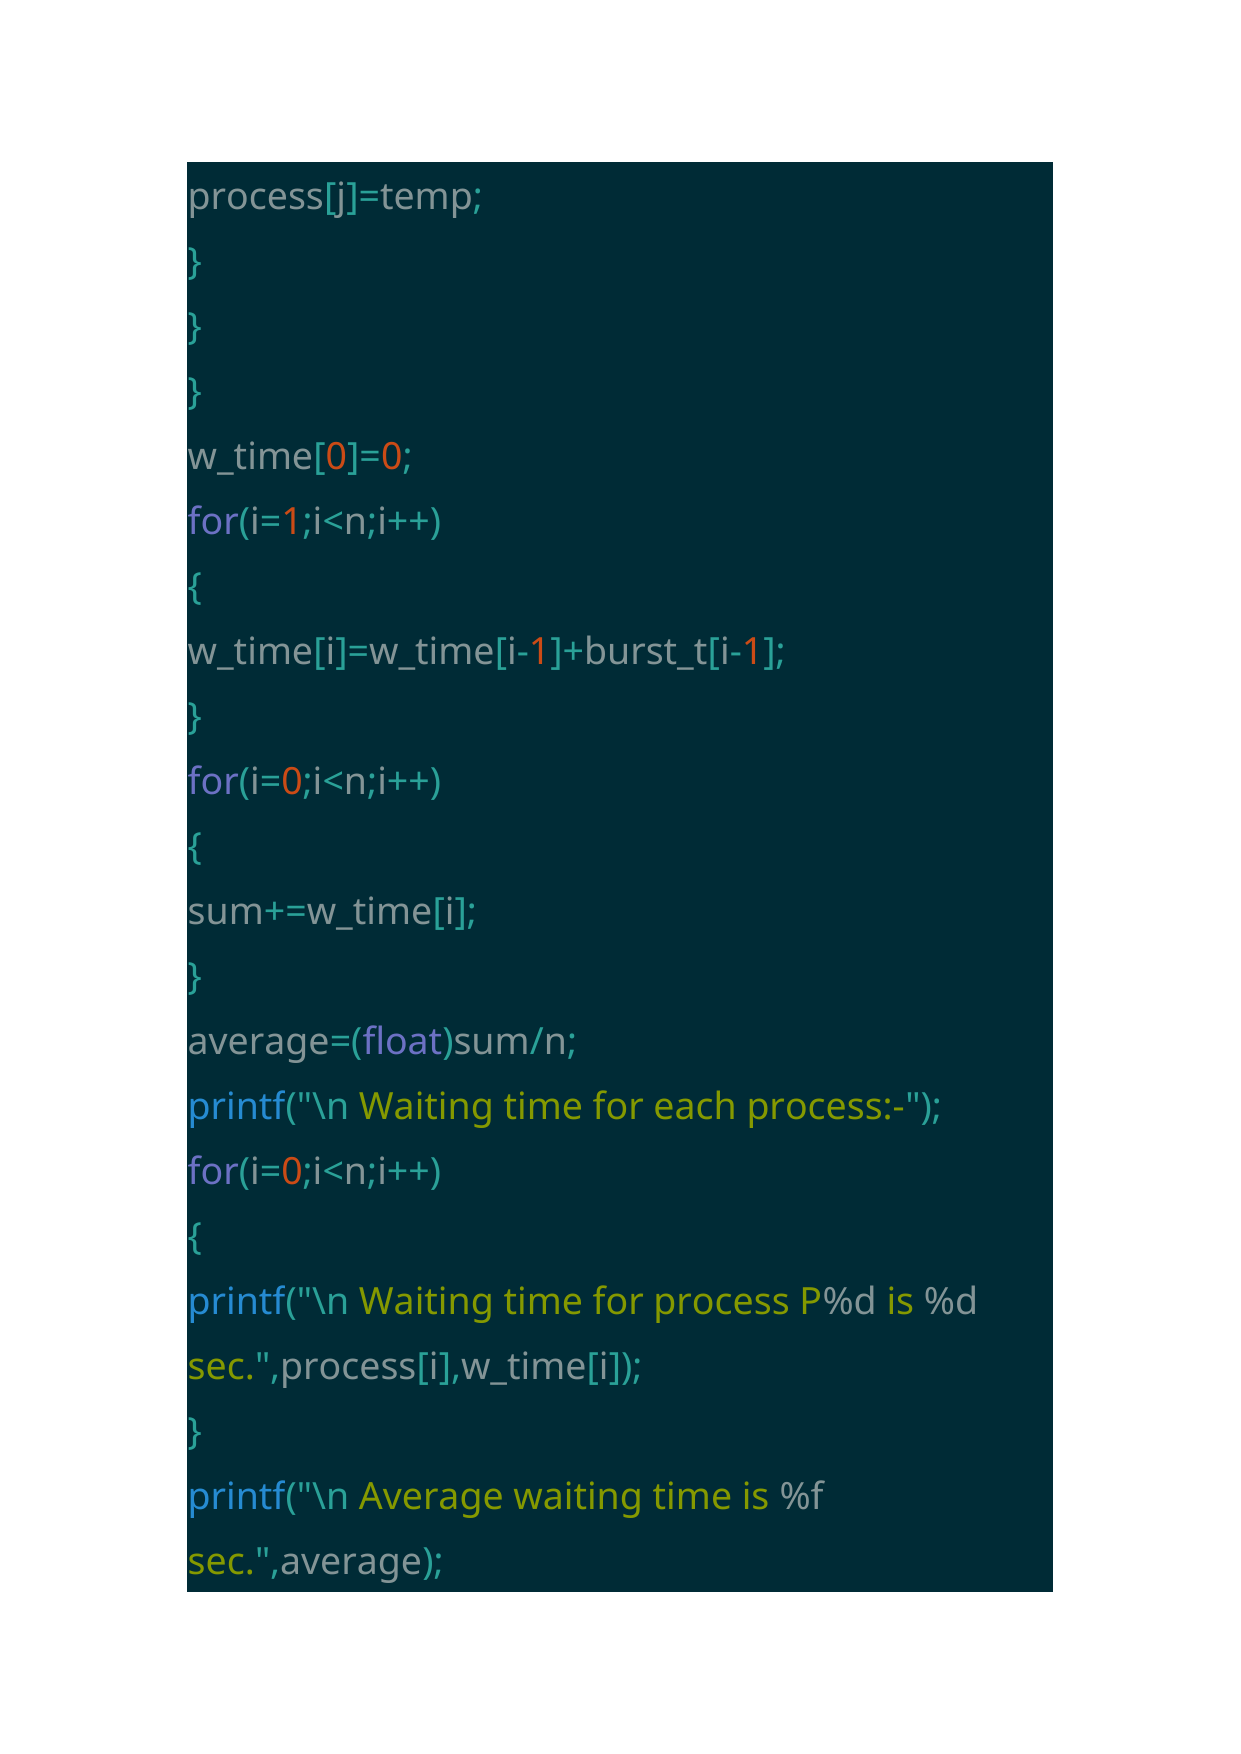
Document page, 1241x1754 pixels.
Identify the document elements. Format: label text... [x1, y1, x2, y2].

text } [187, 682, 1053, 747]
text w_time[0]=0; [187, 422, 1053, 487]
text for(i=0;i<n;i++) [187, 747, 1053, 812]
text printf("\n Waiting time for process P%d is %d sec.",process[i],w_time[i]); [187, 1267, 1053, 1397]
text } [187, 227, 1053, 292]
text } [187, 292, 1053, 357]
text sum+=w_time[i]; [187, 877, 1053, 942]
text process[j]=temp; [187, 162, 1053, 227]
text } [187, 1397, 1053, 1462]
text { [187, 552, 1053, 617]
text } [187, 942, 1053, 1007]
text printf("\n Average waiting time is %f sec.",average); [187, 1462, 1053, 1592]
text printf("\n Waiting time for each process:-"); [187, 1072, 1053, 1137]
text } [187, 357, 1053, 422]
text { [187, 812, 1053, 877]
text { [187, 1202, 1053, 1267]
text w_time[i]=w_time[i-1]+burst_t[i-1]; [187, 617, 1053, 682]
text for(i=1;i<n;i++) [187, 487, 1053, 552]
text for(i=0;i<n;i++) [187, 1137, 1053, 1202]
text average=(float)sum/n; [187, 1007, 1053, 1072]
